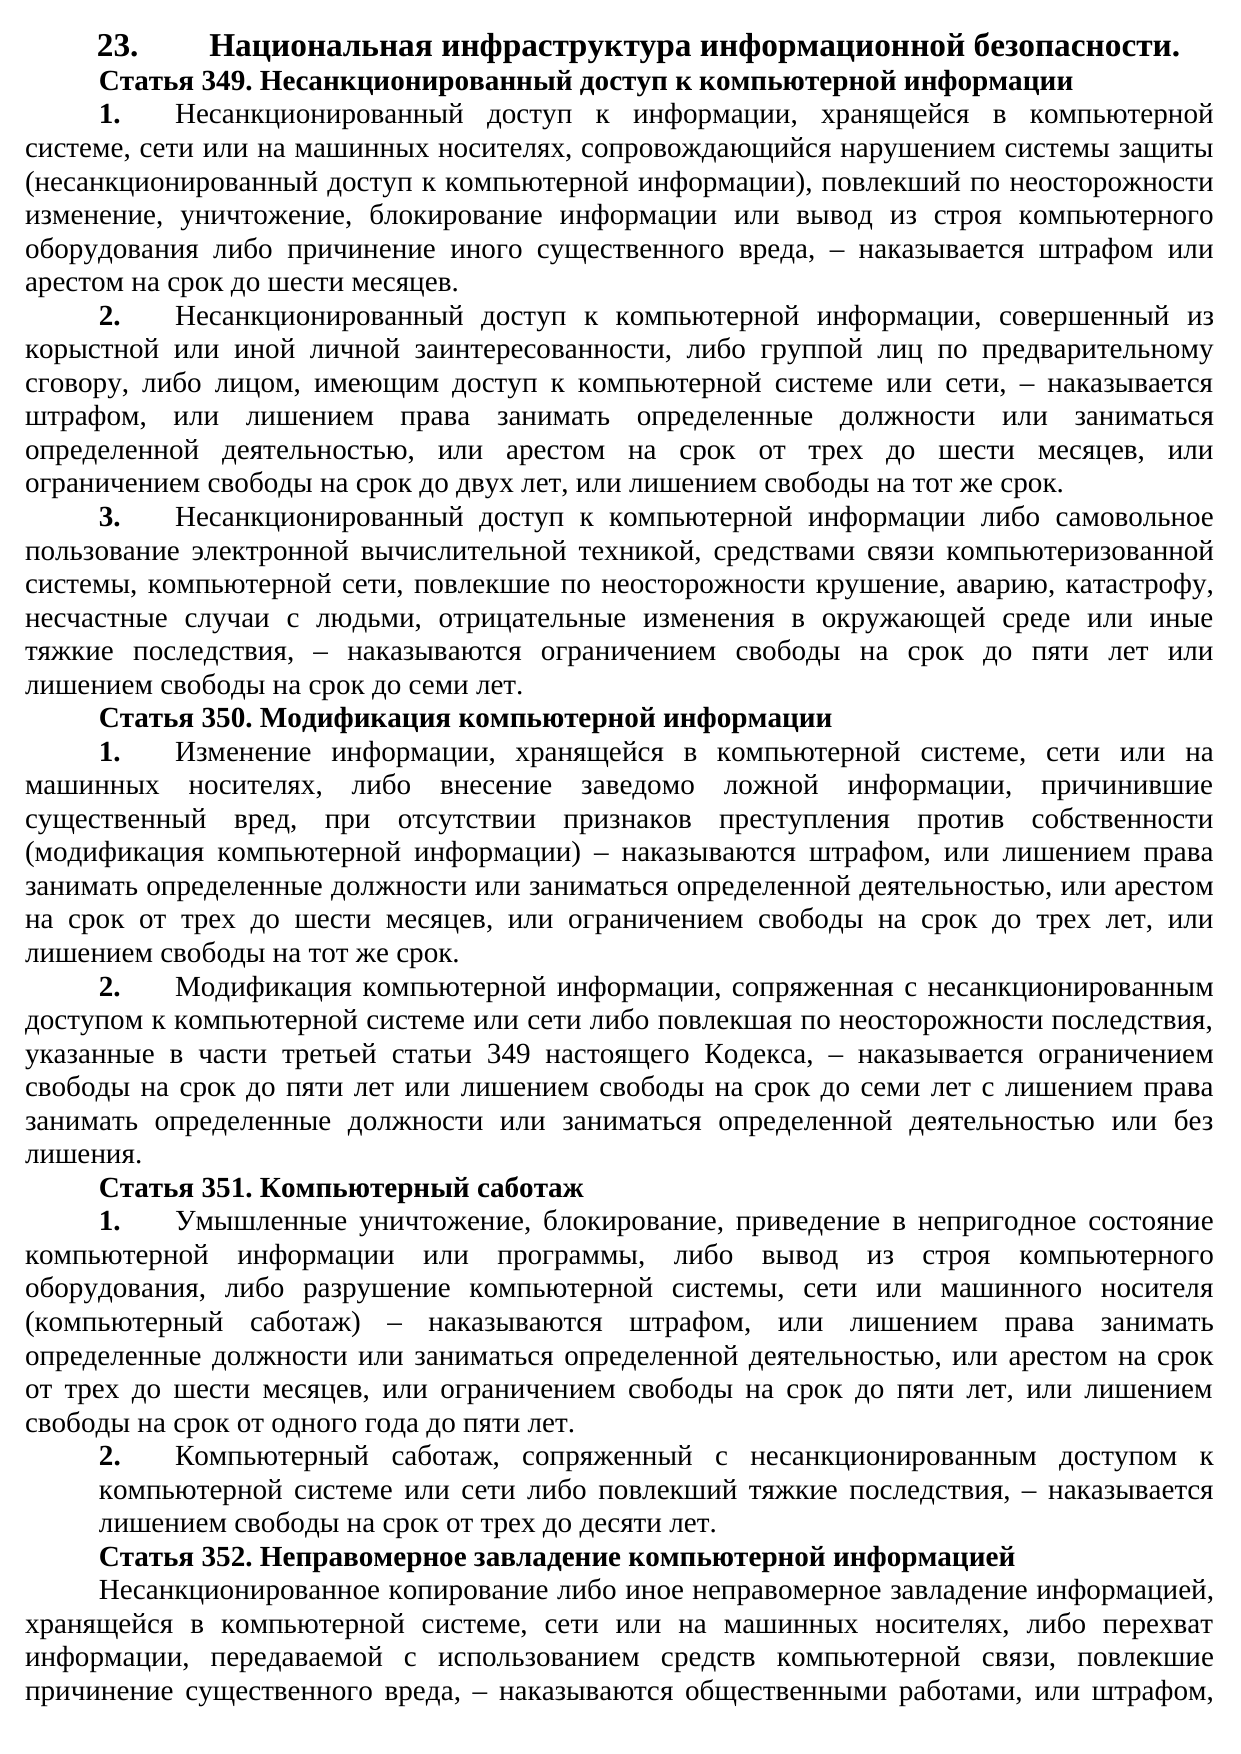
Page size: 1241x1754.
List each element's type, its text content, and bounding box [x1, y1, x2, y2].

list Модификация компьютерной информации, сопряженная с несанкционированным доступом к компьютерной системе или сети либо повлекшая по неосторожности последствия, указанные в части третьей статьи 349 настоящего Кодекса, – наказывается ограничением свободы на срок до пяти лет или лишением свободы на срок до семи лет с лишением права занимать определенные должности или заниматься определенной деятельностью или без лишения. [25, 969, 1215, 1170]
list Национальная инфраструктура информационной безопасности. [62, 25, 1215, 63]
text Статья 351. Компьютерный саботаж [25, 1170, 1215, 1203]
list Умышленные уничтожение, блокирование, приведение в непригодное состояние компьютерной информации или программы, либо вывод из строя компьютерного оборудования, либо разрушение компьютерной системы, сети или машинного носителя (компьютерный саботаж) – наказываются штрафом, или лишением права занимать определенные должности или заниматься определенной деятельностью, или арестом на срок от трех до шести месяцев, или ограничением свободы на срок до пяти лет, или лишением свободы на срок от одного года до пяти лет. [25, 1203, 1215, 1438]
list Несанкционированный доступ к компьютерной информации, совершенный из корыстной или иной личной заинтересованности, либо группой лиц по предварительному сговору, либо лицом, имеющим доступ к компьютерной системе или сети, – наказывается штрафом, или лишением права занимать определенные должности или заниматься определенной деятельностью, или арестом на срок от трех до шести месяцев, или ограничением свободы на срок до двух лет, или лишением свободы на тот же срок. [25, 298, 1215, 499]
list Несанкционированный доступ к компьютерной информации либо самовольное пользование электронной вычислительной техникой, средствами связи компьютеризованной системы, компьютерной сети, повлекшие по неосторожности крушение, аварию, катастрофу, несчастные случаи с людьми, отрицательные изменения в окружающей среде или иные тяжкие последствия, – наказываются ограничением свободы на срок до пяти лет или лишением свободы на срок до семи лет. [25, 499, 1215, 700]
text Статья 349. Несанкционированный доступ к компьютерной информации [25, 63, 1215, 97]
list Несанкционированный доступ к информации, хранящейся в компьютерной системе, сети или на машинных носителях, сопровождающийся нарушением системы защиты (несанкционированный доступ к компьютерной информации), повлекший по неосторожности изменение, уничтожение, блокирование информации или вывод из строя компьютерного оборудования либо причинение иного существенного вреда, – наказывается штрафом или арестом на срок до шести месяцев. [25, 97, 1215, 298]
text Статья 352. Неправомерное завладение компьютерной информацией [25, 1539, 1215, 1572]
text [25, 1572, 1215, 1707]
list Изменение информации, хранящейся в компьютерной системе, сети или на машинных носителях, либо внесение заведомо ложной информации, причинившие существенный вред, при отсутствии признаков преступления против собственности (модификация компьютерной информации) – наказываются штрафом, или лишением права занимать определенные должности или заниматься определенной деятельностью, или арестом на срок от трех до шести месяцев, или ограничением свободы на срок до трех лет, или лишением свободы на тот же срок. [25, 734, 1215, 969]
text Статья 350. Модификация компьютерной информации [25, 700, 1215, 734]
list Компьютерный саботаж, сопряженный с несанкционированным доступом к компьютерной системе или сети либо повлекший тяжкие последствия, – наказывается лишением свободы на срок от трех до десяти лет. [99, 1438, 1215, 1539]
